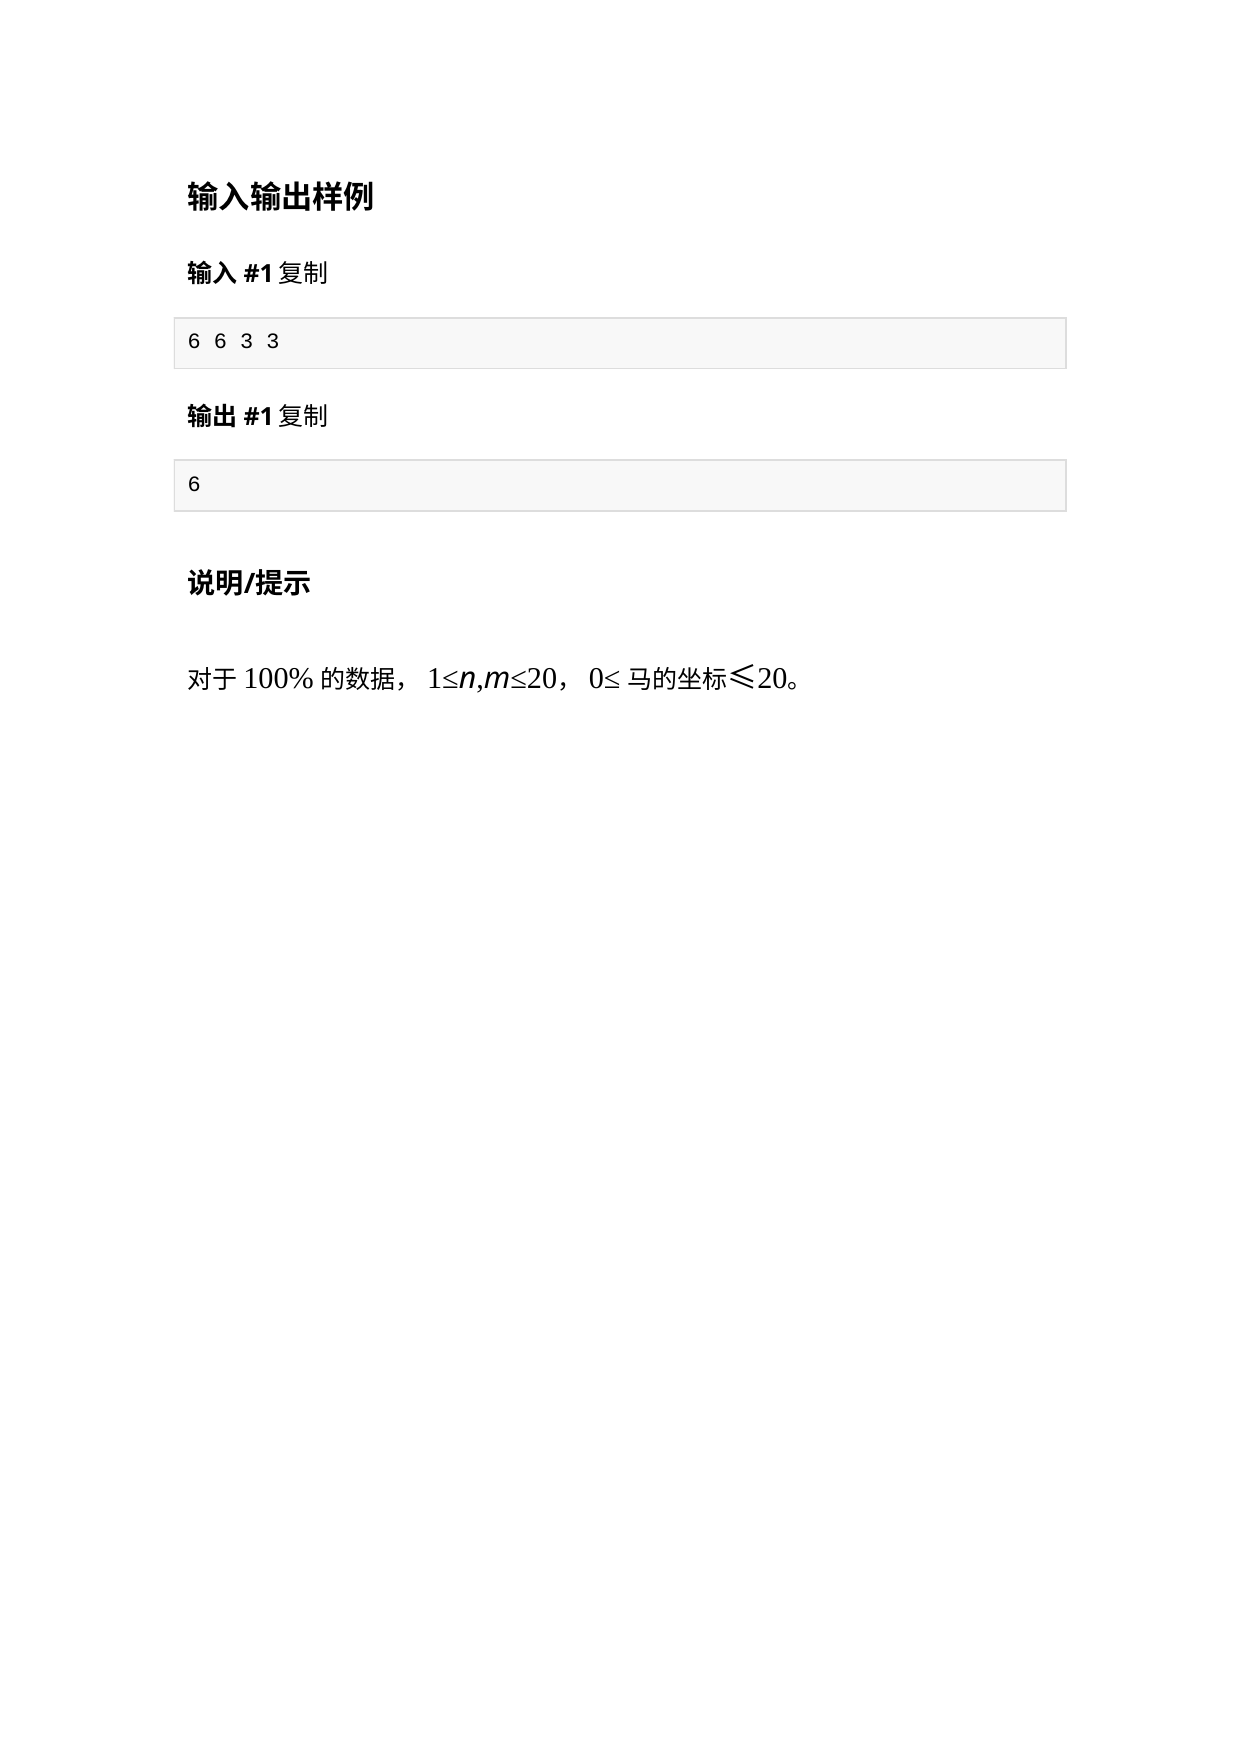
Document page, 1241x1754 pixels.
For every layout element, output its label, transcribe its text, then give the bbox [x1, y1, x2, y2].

text 6 6 3 3 [175, 319, 1065, 368]
text 输入输出样例 [187, 162, 1053, 227]
text 输出 #1复制 [187, 382, 1053, 447]
text 说明/提示 [187, 549, 1053, 614]
text 对于 100% 的数据， 1≤n,m≤20， 0≤ 马的坐标≤20。 [187, 643, 1053, 708]
text 输入 #1复制 [187, 239, 1053, 304]
text 6 [175, 461, 1065, 510]
